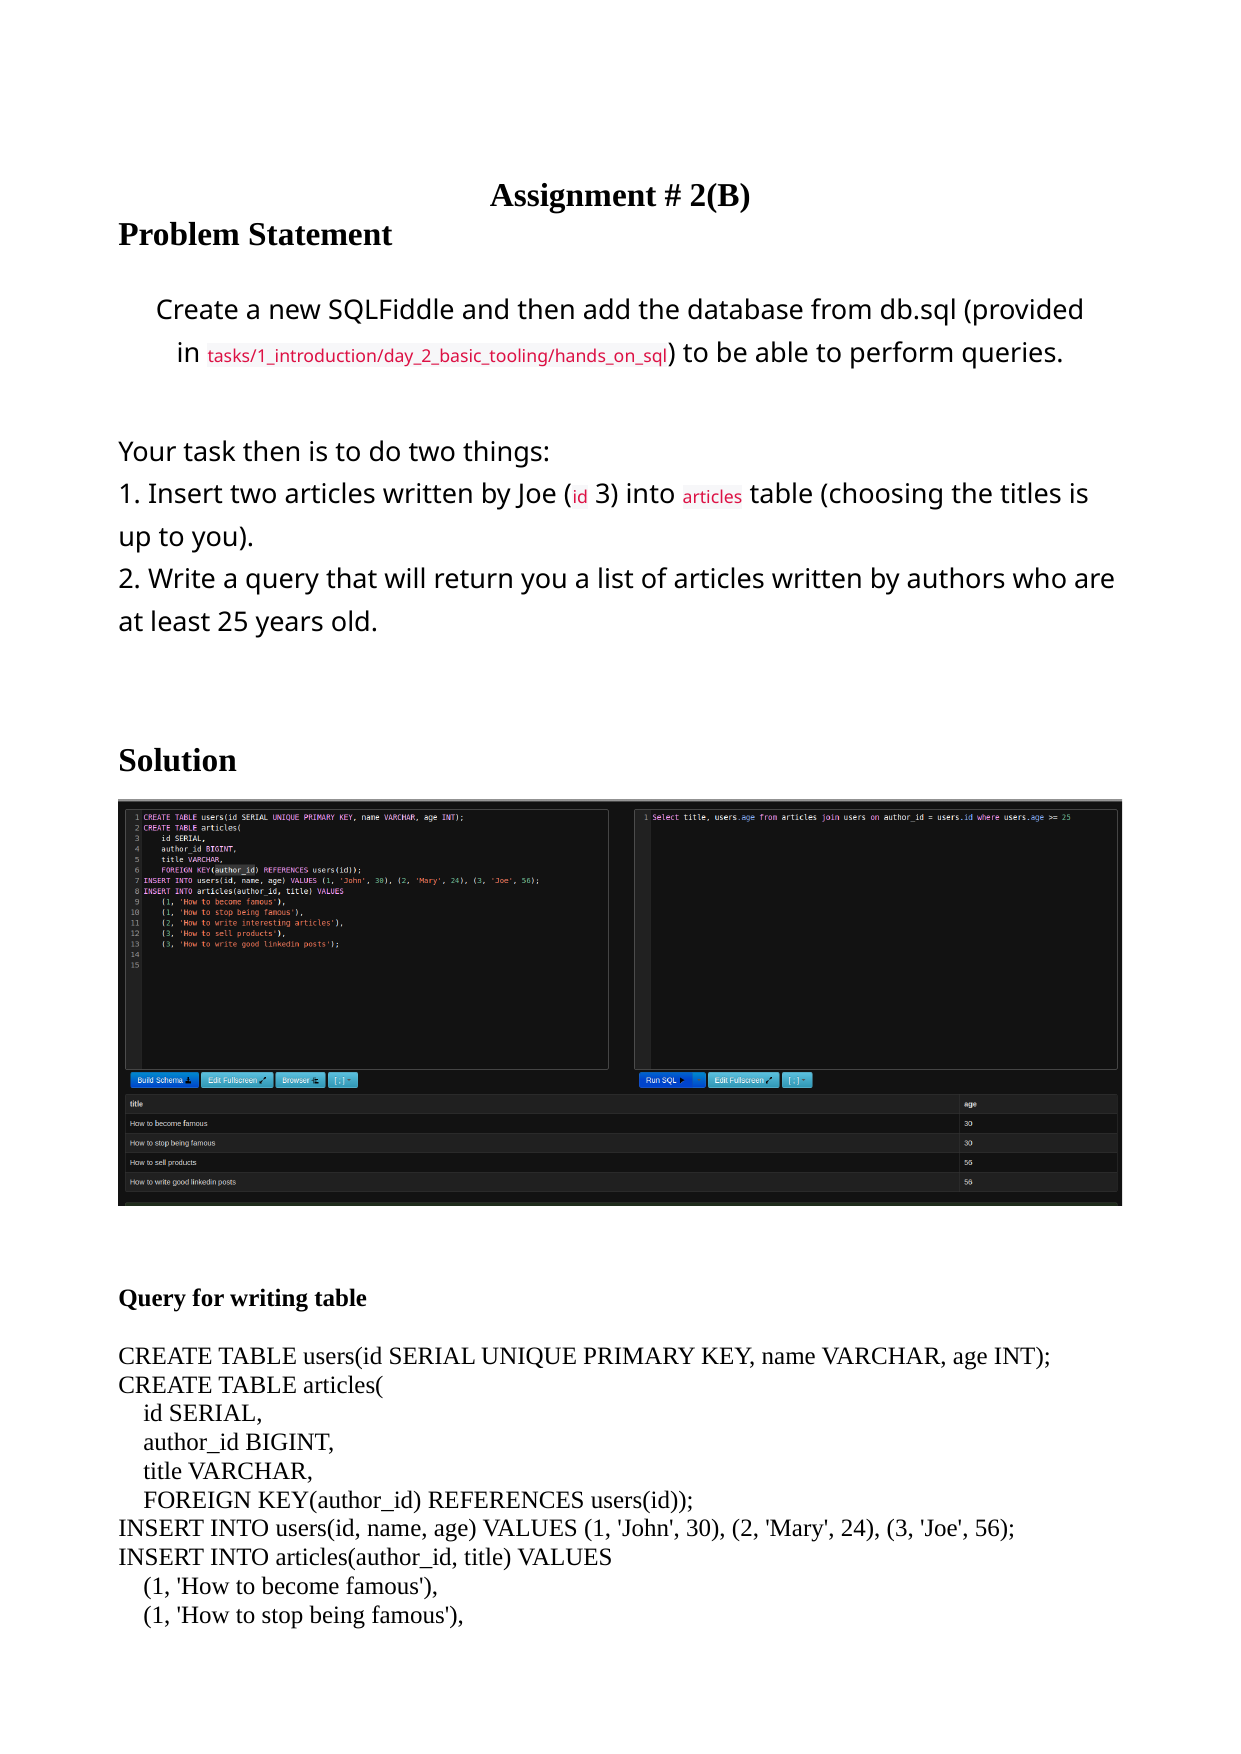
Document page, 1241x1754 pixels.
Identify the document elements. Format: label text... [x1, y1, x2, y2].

text FOREIGN KEY(author_id) REFERENCES users(id)); [118, 1485, 1122, 1513]
text CREATE TABLE articles( [118, 1370, 1122, 1398]
text CREATE TABLE users(id SERIAL UNIQUE PRIMARY KEY, name VARCHAR, age INT); [118, 1341, 1122, 1370]
text title VARCHAR, [118, 1456, 1122, 1485]
text Assignment # 2(B) [118, 176, 1122, 214]
text Solution [118, 706, 1122, 779]
text INSERT INTO users(id, name, age) VALUES (1, 'John', 30), (2, 'Mary', 24), (3, 'Joe', 56); [118, 1513, 1122, 1542]
text (1, 'How to stop being famous'), [118, 1600, 1122, 1628]
text INSERT INTO articles(author_id, title) VALUES [118, 1542, 1122, 1571]
text id SERIAL, [118, 1398, 1122, 1427]
text author_id BIGINT, [118, 1427, 1122, 1456]
text Query for writing table [118, 1283, 1122, 1312]
text (1, 'How to become famous'), [118, 1571, 1122, 1600]
text Your task then is to do two things: 1. Insert two articles written by Joe (id 3) into articles table (choosing the titles is up to you). 2. Write a query that will return you a list of articles written by authors who are at least 25 years old. [118, 390, 1122, 639]
text Create a new SQLFiddle and then add the database from db.sql (provided in tasks/1_introduction/day_2_basic_tooling/hands_on_sql) to be able to perform queries. [118, 291, 1122, 370]
picture [118, 799, 1123, 1206]
text Problem Statement [118, 214, 1122, 252]
